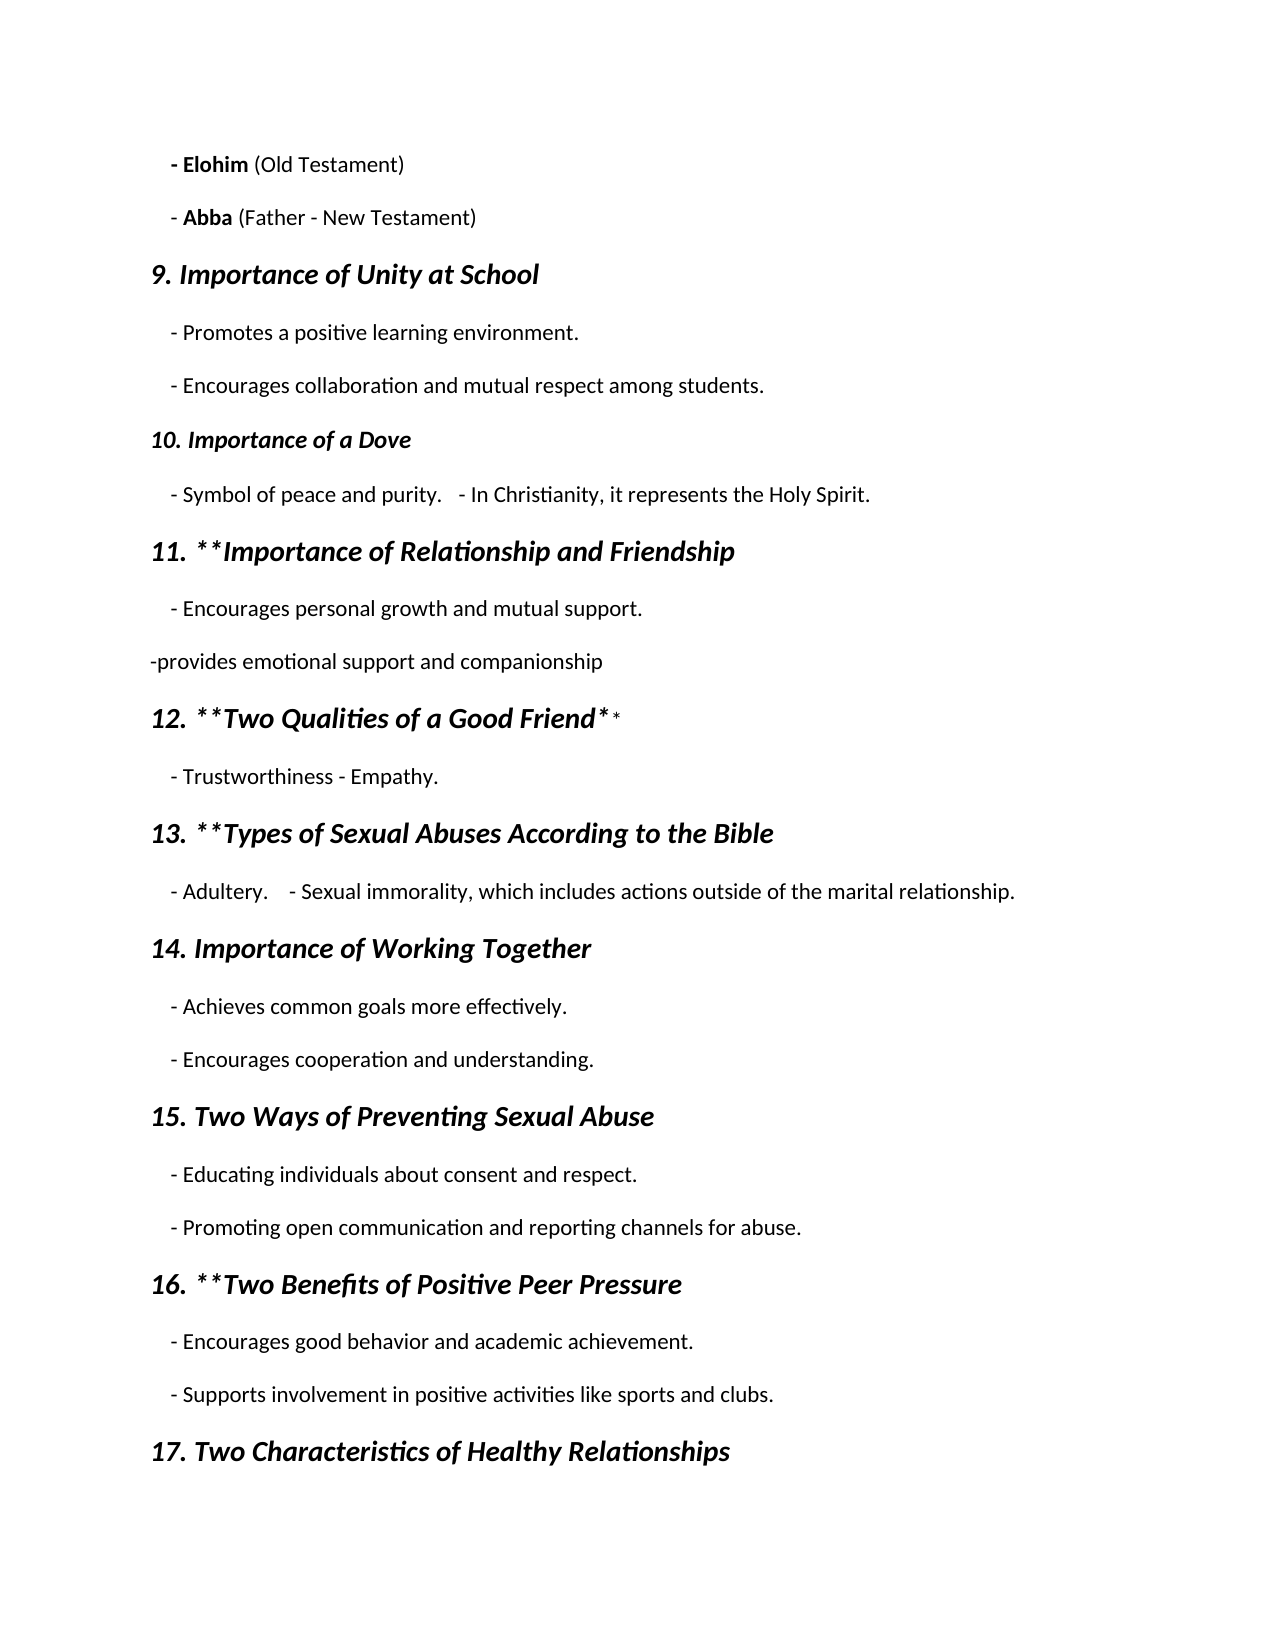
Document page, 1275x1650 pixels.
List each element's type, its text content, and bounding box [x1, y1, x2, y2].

text - Encourages personal growth and mutual support. [150, 594, 1125, 622]
text 10. Importance of a Dove [150, 424, 1125, 454]
text - Supports involvement in positive activities like sports and clubs. [150, 1381, 1125, 1408]
text - Promoting open communication and reporting channels for abuse. [150, 1213, 1125, 1241]
text -provides emotional support and companionship [150, 647, 1125, 676]
text 9. Importance of Unity at School [150, 256, 1125, 292]
text 17. Two Characteristics of Healthy Relationships [150, 1433, 1125, 1469]
text - Trustworthiness - Empathy. [150, 762, 1125, 790]
text - Achieves common goals more effectively. [150, 992, 1125, 1020]
text - Abba (Father - New Testament) [150, 203, 1125, 231]
text 15. Two Ways of Preventing Sexual Abuse [150, 1098, 1125, 1133]
text 13. **Types of Sexual Abuses According to the Bible [150, 815, 1125, 851]
text - Encourages good behavior and academic achievement. [150, 1327, 1125, 1356]
text 14. Importance of Working Together [150, 930, 1125, 966]
text - Encourages cooperation and understanding. [150, 1045, 1125, 1073]
text - Symbol of peace and purity. - In Christianity, it represents the Holy Spirit. [150, 480, 1125, 508]
text - Elohim (Old Testament) [150, 150, 1125, 178]
text 16. **Two Benefits of Positive Peer Pressure [150, 1266, 1125, 1301]
text - Promotes a positive learning environment. [150, 318, 1125, 346]
text - Adultery. - Sexual immorality, which includes actions outside of the marital relationship. [150, 877, 1125, 905]
text - Encourages collaboration and mutual respect among students. [150, 371, 1125, 399]
text 12. **Two Qualities of a Good Friend** [150, 701, 1125, 736]
text 11. **Importance of Relationship and Friendship [150, 533, 1125, 568]
text - Educating individuals about consent and respect. [150, 1160, 1125, 1188]
